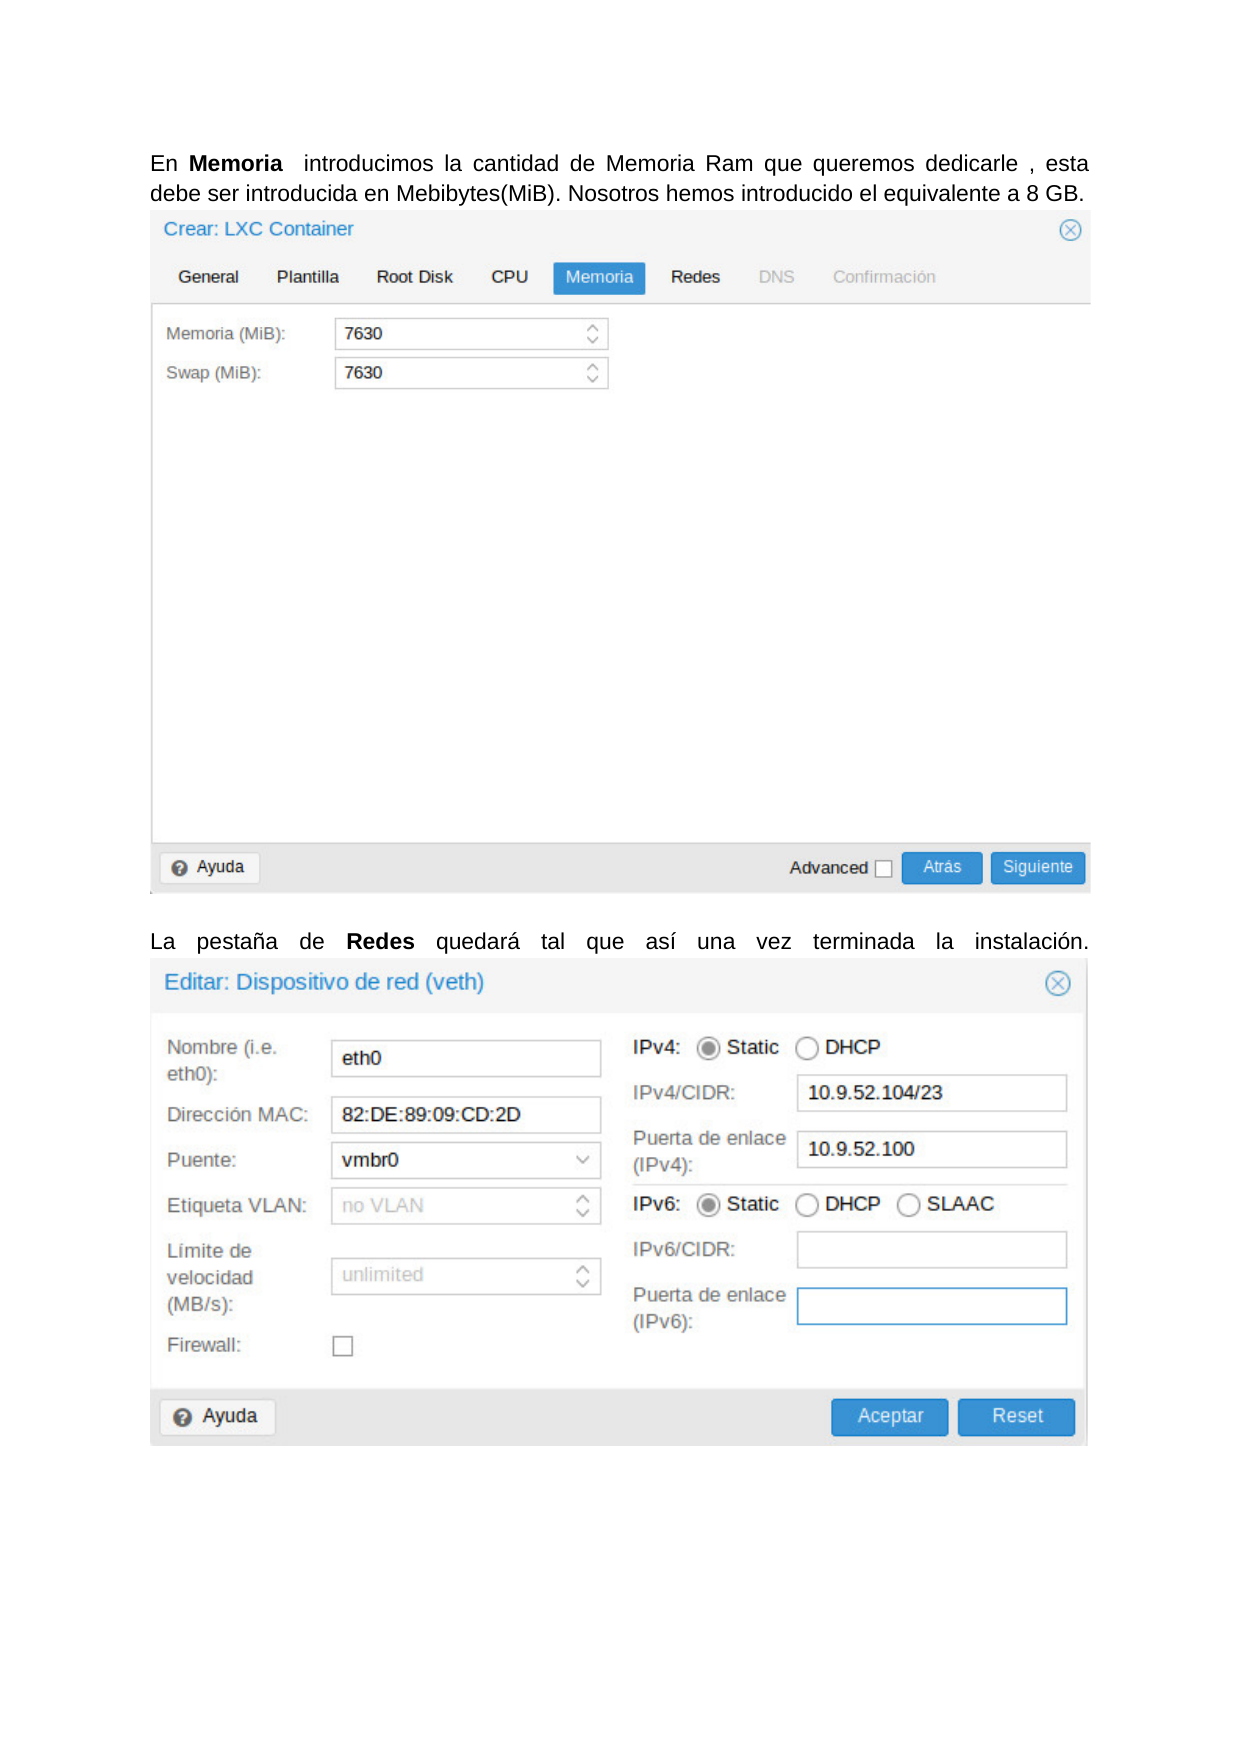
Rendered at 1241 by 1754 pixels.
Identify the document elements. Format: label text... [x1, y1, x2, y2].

text En Memoria introducimos la cantidad de Memoria Ram que queremos dedicarle , esta debe ser introducida en Mebibytes(MiB). Nosotros hemos introducido el equivalente a 8 GB. [150, 150, 1090, 207]
picture [150, 210, 1091, 894]
picture [150, 958, 1088, 1446]
